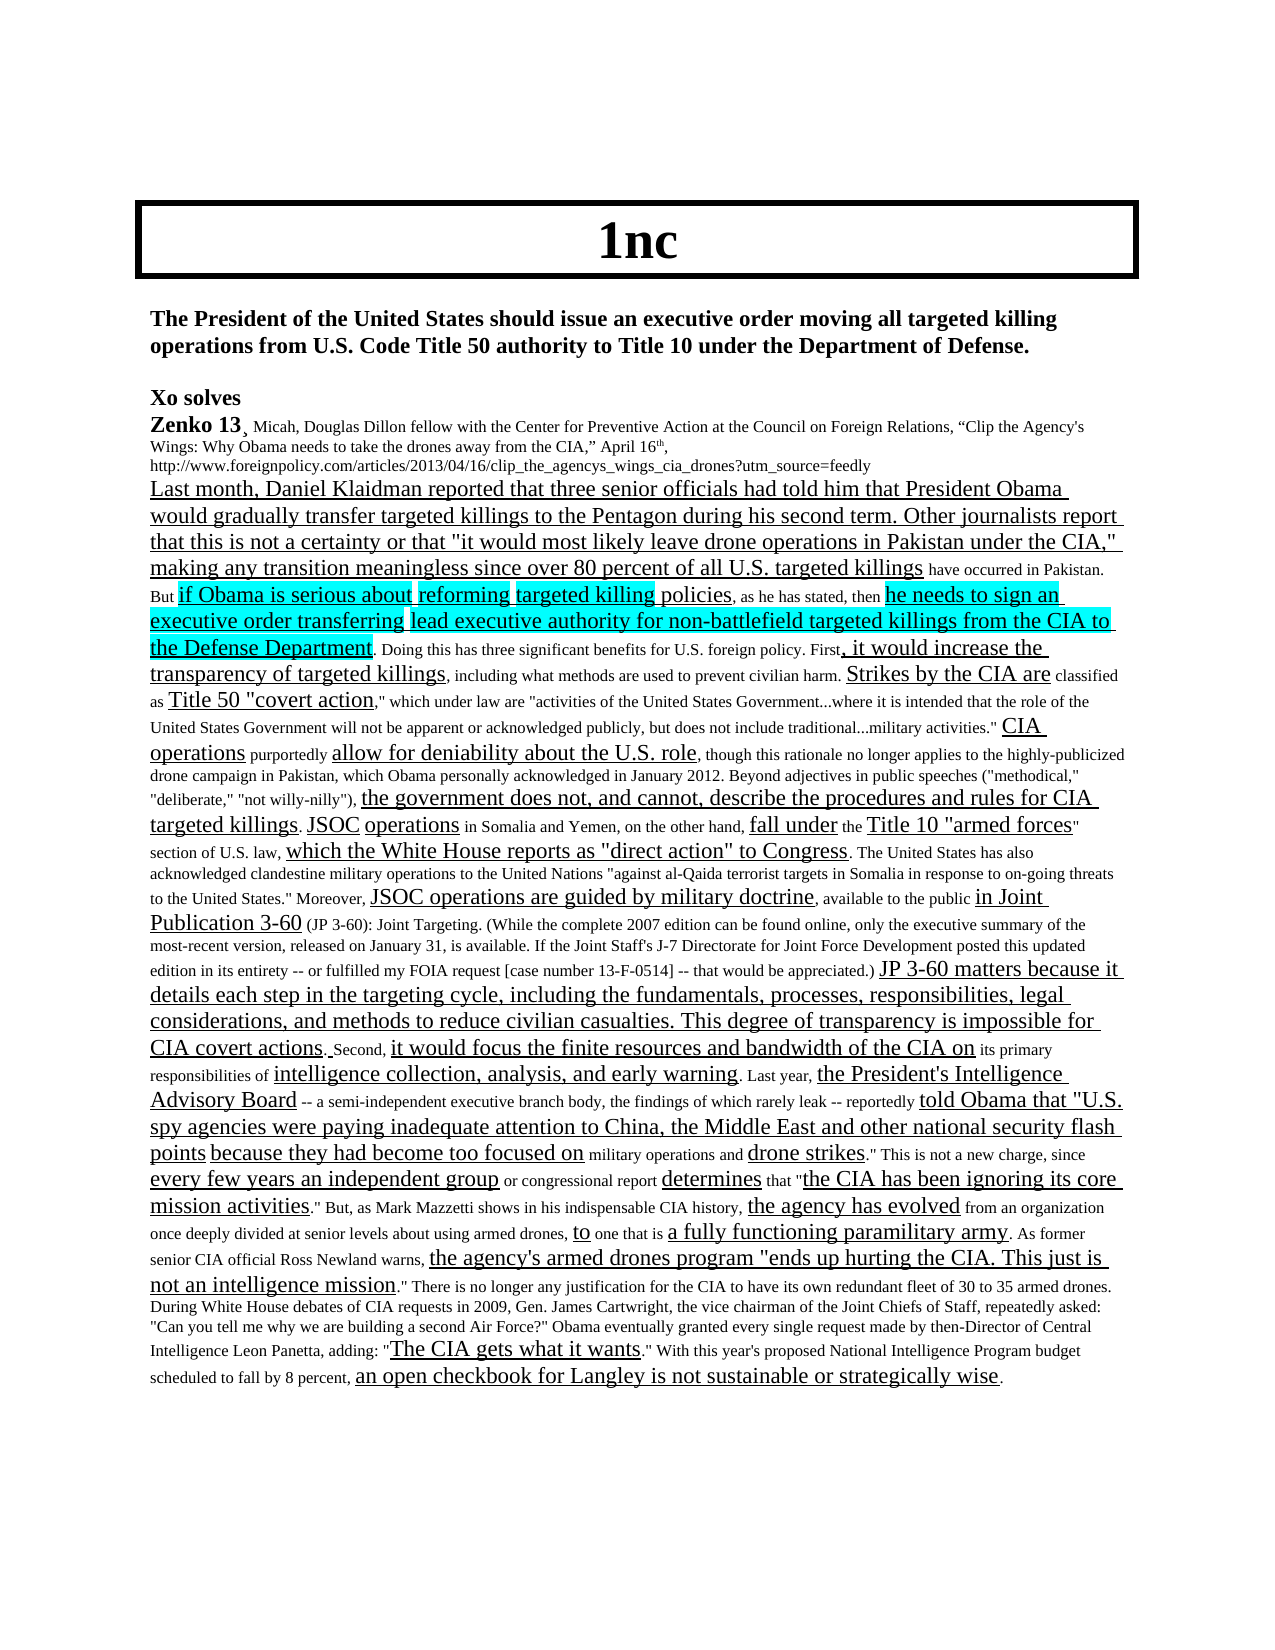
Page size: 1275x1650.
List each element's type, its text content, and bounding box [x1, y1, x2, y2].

subtitle 1nc [142, 206, 1133, 273]
text The President of the United States should issue an executive order moving all targeted killing operations from U.S. Code Title 50 authority to Title 10 under the Department of Defense. [150, 305, 1125, 358]
text Zenko 13¸ Micah, Douglas Dillon fellow with the Center for Preventive Action at the Council on Foreign Relations, “Clip the Agency's Wings: Why Obama needs to take the drones away from the CIA,” April 16th, http://www.foreignpolicy.com/articles/2013/04/16/clip_the_agencys_wings_cia_drones?utm_source=feedly [150, 411, 1125, 475]
text Last month, Daniel Klaidman reported that three senior officials had told him that President Obama would gradually transfer targeted killings to the Pentagon during his second term. Other journalists report that this is not a certainty or that "it would most likely leave drone operations in Pakistan under the CIA," making any transition meaningless since over 80 percent of all U.S. targeted killings have occurred in Pakistan. But if Obama is serious about reforming targeted killing policies, as he has stated, then he needs to sign an executive order transferring lead executive authority for non-battlefield targeted killings from the CIA to the Defense Department. Doing this has three significant benefits for U.S. foreign policy. First, it would increase the transparency of targeted killings, including what methods are used to prevent civilian harm. Strikes by the CIA are classified as Title 50 "covert action," which under law are "activities of the United States Government...where it is intended that the role of the United States Government will not be apparent or acknowledged publicly, but does not include traditional...military activities." CIA operations purportedly allow for deniability about the U.S. role, though this rationale no longer applies to the highly-publicized drone campaign in Pakistan, which Obama personally acknowledged in January 2012. Beyond adjectives in public speeches ("methodical," "deliberate," "not willy-nilly"), the government does not, and cannot, describe the procedures and rules for CIA targeted killings. JSOC operations in Somalia and Yemen, on the other hand, fall under the Title 10 "armed forces" section of U.S. law, which the White House reports as "direct action" to Congress. The United States has also acknowledged clandestine military operations to the United Nations "against al-Qaida terrorist targets in Somalia in response to on-going threats to the United States." Moreover, JSOC operations are guided by military doctrine, available to the public in Joint Publication 3-60 (JP 3-60): Joint Targeting. (While the complete 2007 edition can be found online, only the executive summary of the most-recent version, released on January 31, is available. If the Joint Staff's J-7 Directorate for Joint Force Development posted this updated edition in its entirety -- or fulfilled my FOIA request [case number 13-F-0514] -- that would be appreciated.) JP 3-60 matters because it details each step in the targeting cycle, including the fundamentals, processes, responsibilities, legal considerations, and methods to reduce civilian casualties. This degree of transparency is impossible for CIA covert actions. Second, it would focus the finite resources and bandwidth of the CIA on its primary responsibilities of intelligence collection, analysis, and early warning. Last year, the President's Intelligence Advisory Board -- a semi-independent executive branch body, the findings of which rarely leak -- reportedly told Obama that "U.S. spy agencies were paying inadequate attention to China, the Middle East and other national security flash points because they had become too focused on military operations and drone strikes." This is not a new charge, since every few years an independent group or congressional report determines that "the CIA has been ignoring its core mission activities." But, as Mark Mazzetti shows in his indispensable CIA history, the agency has evolved from an organization once deeply divided at senior levels about using armed drones, to one that is a fully functioning paramilitary army. As former senior CIA official Ross Newland warns, the agency's armed drones program "ends up hurting the CIA. This just is not an intelligence mission." There is no longer any justification for the CIA to have its own redundant fleet of 30 to 35 armed drones. During White House debates of CIA requests in 2009, Gen. James Cartwright, the vice chairman of the Joint Chiefs of Staff, repeatedly asked: "Can you tell me why we are building a second Air Force?" Obama eventually granted every single request made by then-Director of Central Intelligence Leon Panetta, adding: "The CIA gets what it wants." With this year's proposed National Intelligence Program budget scheduled to fall by 8 percent, an open checkbook for Langley is not sustainable or strategically wise. [150, 475, 1125, 1388]
text Xo solves [150, 384, 1125, 411]
